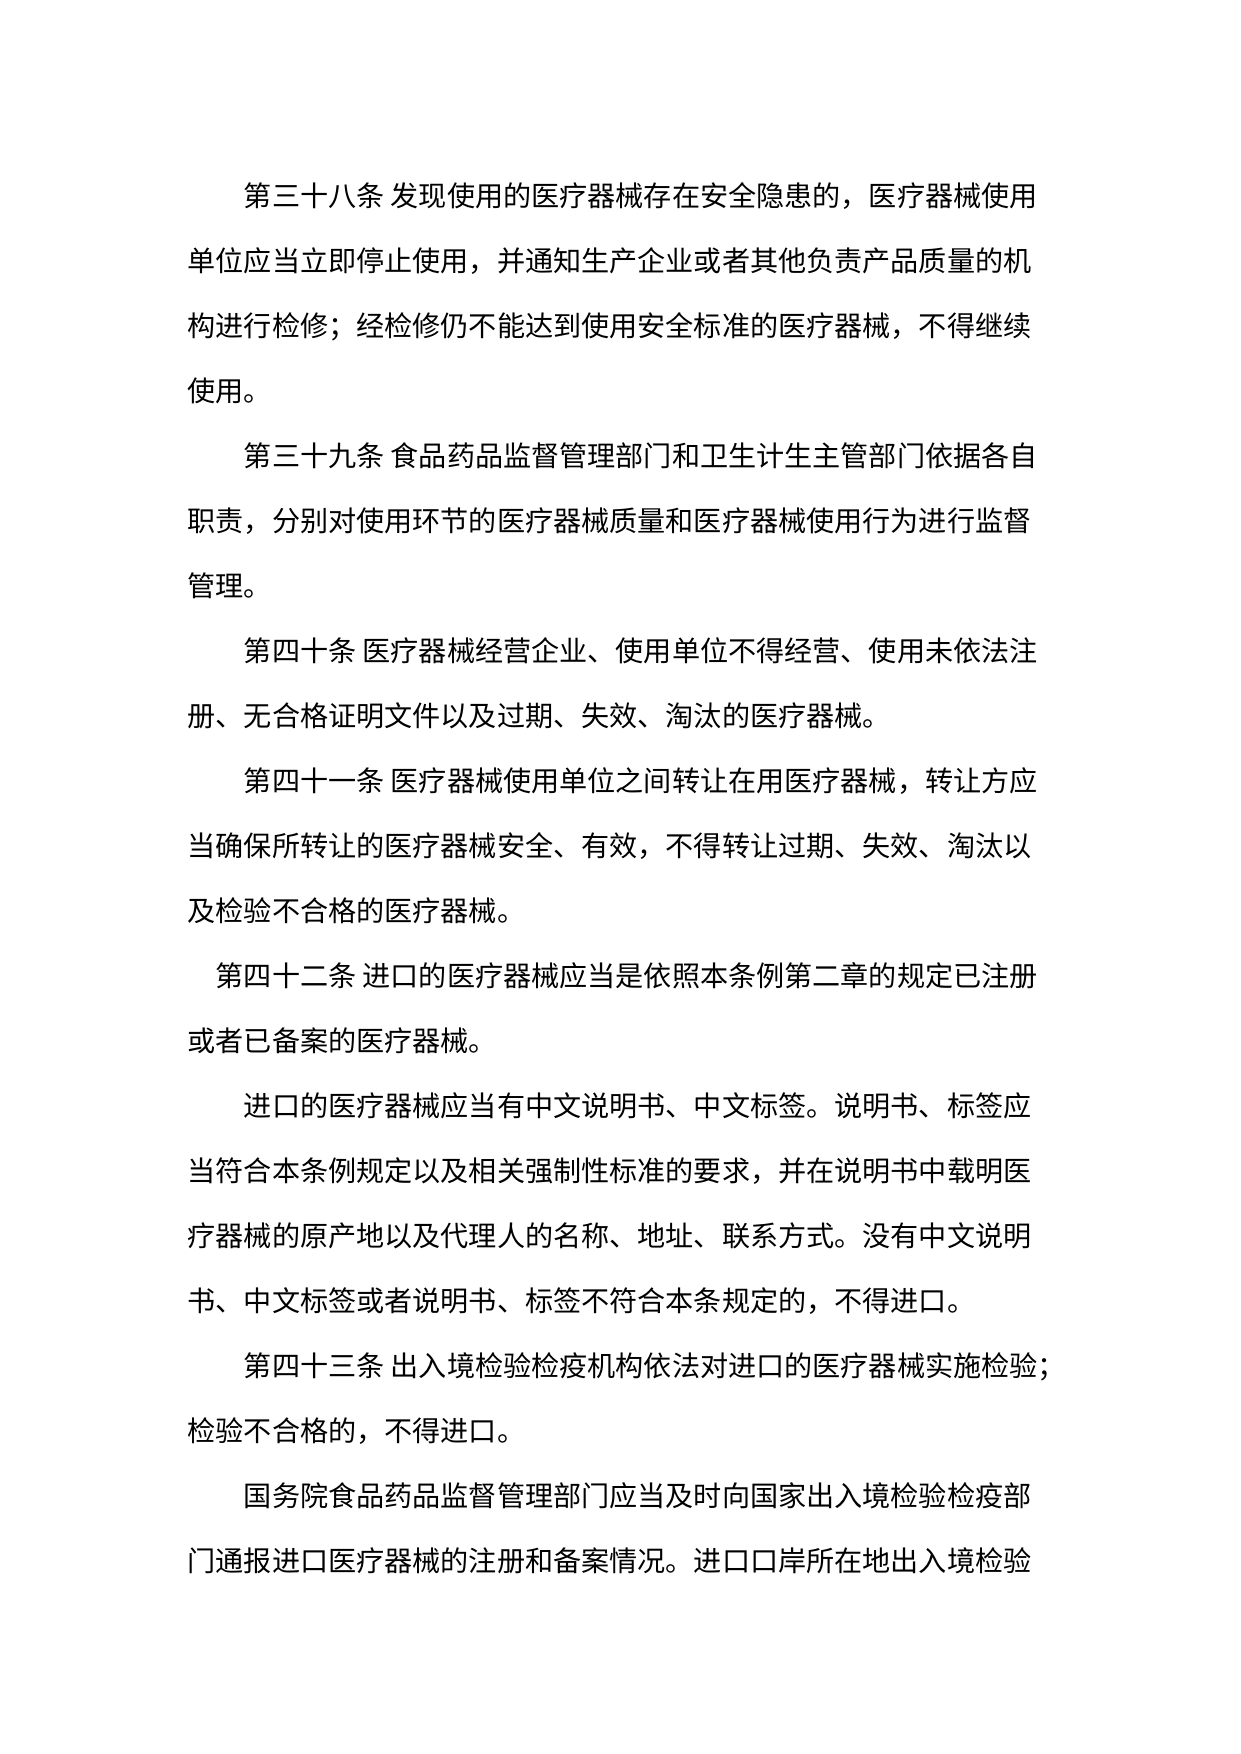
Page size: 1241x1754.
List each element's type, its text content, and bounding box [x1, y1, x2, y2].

text 第四十三条 出入境检验检疫机构依法对进口的医疗器械实施检验；检验不合格的，不得进口。 [187, 1332, 1053, 1462]
text 第四十一条 医疗器械使用单位之间转让在用医疗器械，转让方应当确保所转让的医疗器械安全、有效，不得转让过期、失效、淘汰以及检验不合格的医疗器械。 [187, 747, 1053, 942]
text 第四十条 医疗器械经营企业、使用单位不得经营、使用未依法注册、无合格证明文件以及过期、失效、淘汰的医疗器械。 [187, 617, 1053, 747]
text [187, 1462, 1053, 1592]
text 第四十二条 进口的医疗器械应当是依照本条例第二章的规定已注册或者已备案的医疗器械。 [187, 942, 1053, 1072]
text 第三十九条 食品药品监督管理部门和卫生计生主管部门依据各自职责，分别对使用环节的医疗器械质量和医疗器械使用行为进行监督管理。 [187, 422, 1053, 617]
text 第三十八条 发现使用的医疗器械存在安全隐患的，医疗器械使用单位应当立即停止使用，并通知生产企业或者其他负责产品质量的机构进行检修；经检修仍不能达到使用安全标准的医疗器械，不得继续使用。 [187, 162, 1053, 422]
text 进口的医疗器械应当有中文说明书、中文标签。说明书、标签应当符合本条例规定以及相关强制性标准的要求，并在说明书中载明医疗器械的原产地以及代理人的名称、地址、联系方式。没有中文说明书、中文标签或者说明书、标签不符合本条规定的，不得进口。 [187, 1072, 1053, 1332]
